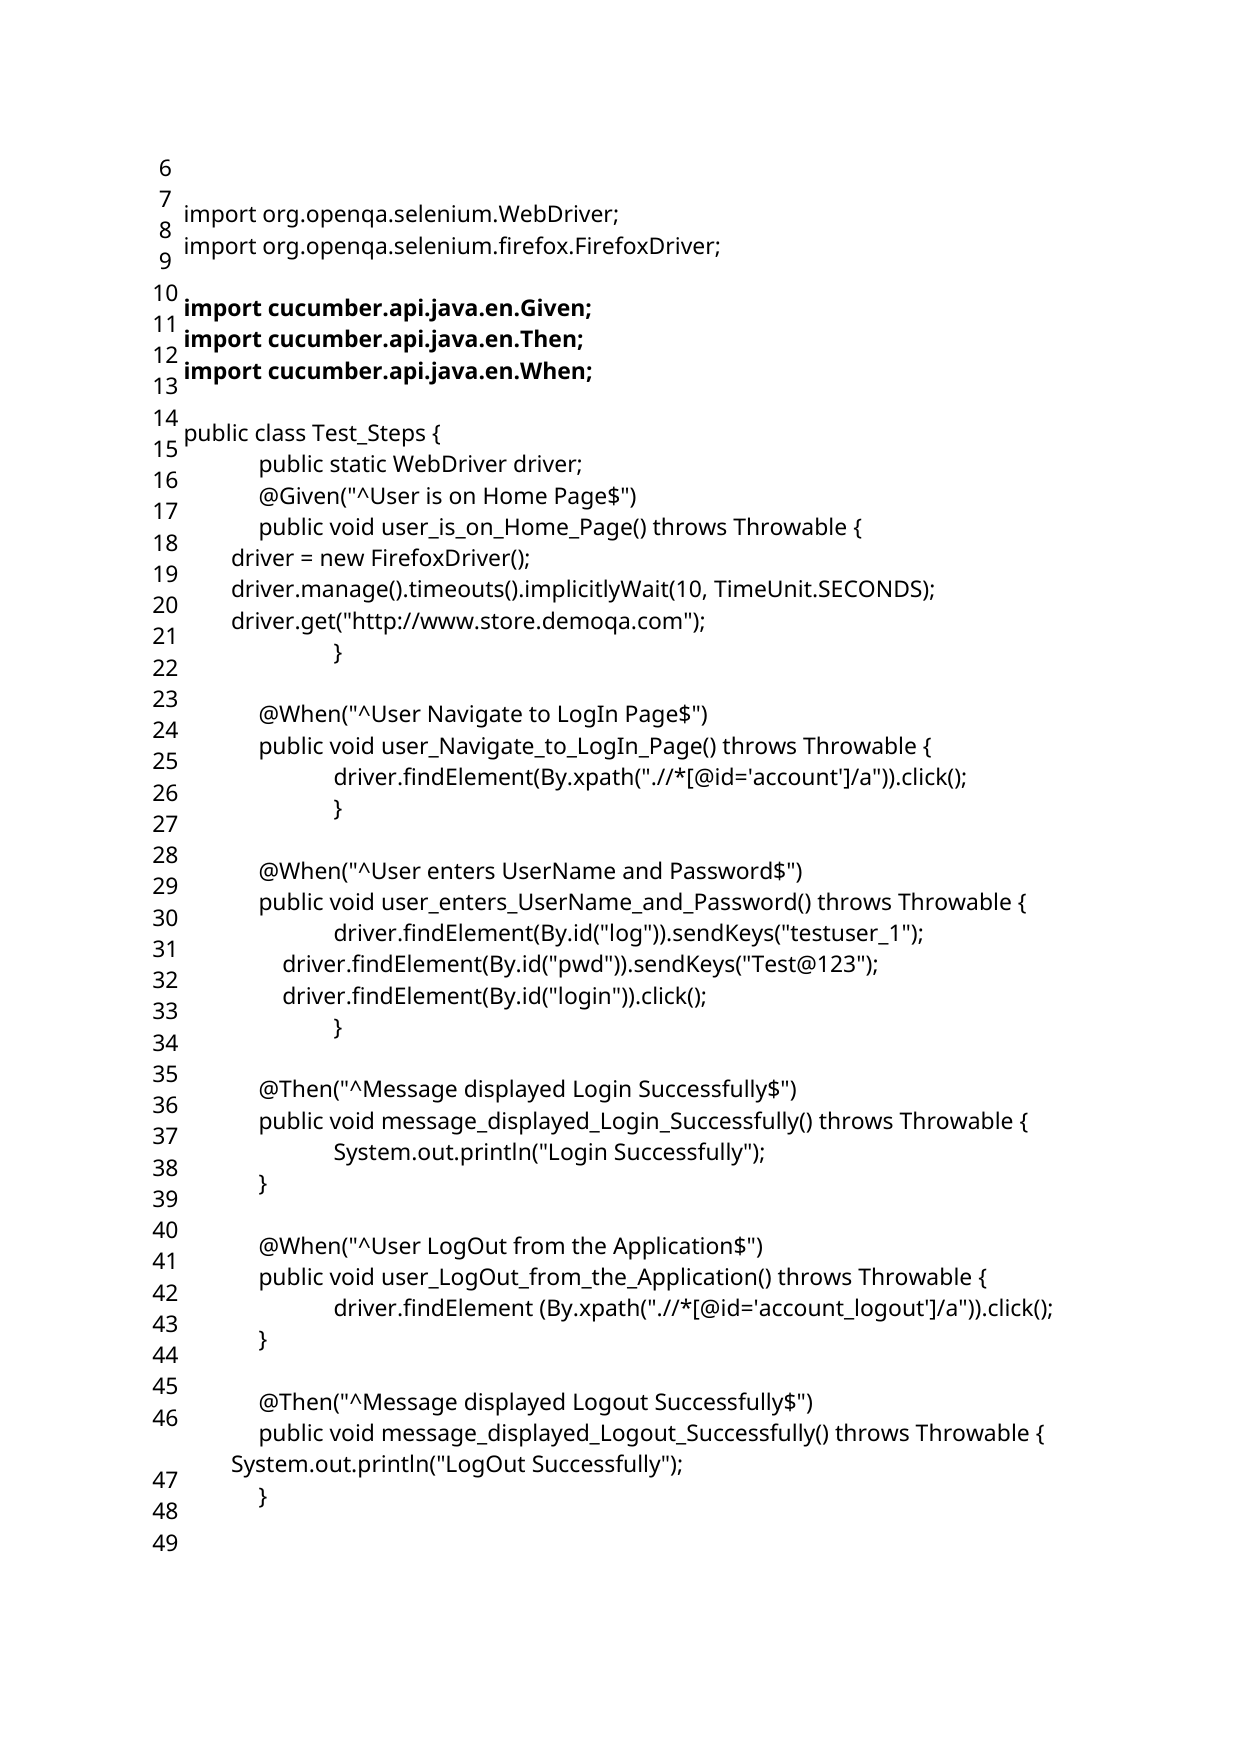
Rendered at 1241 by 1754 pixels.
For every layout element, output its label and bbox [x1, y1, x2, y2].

table_header [182, 150, 1061, 1559]
table_header [149, 150, 182, 1559]
